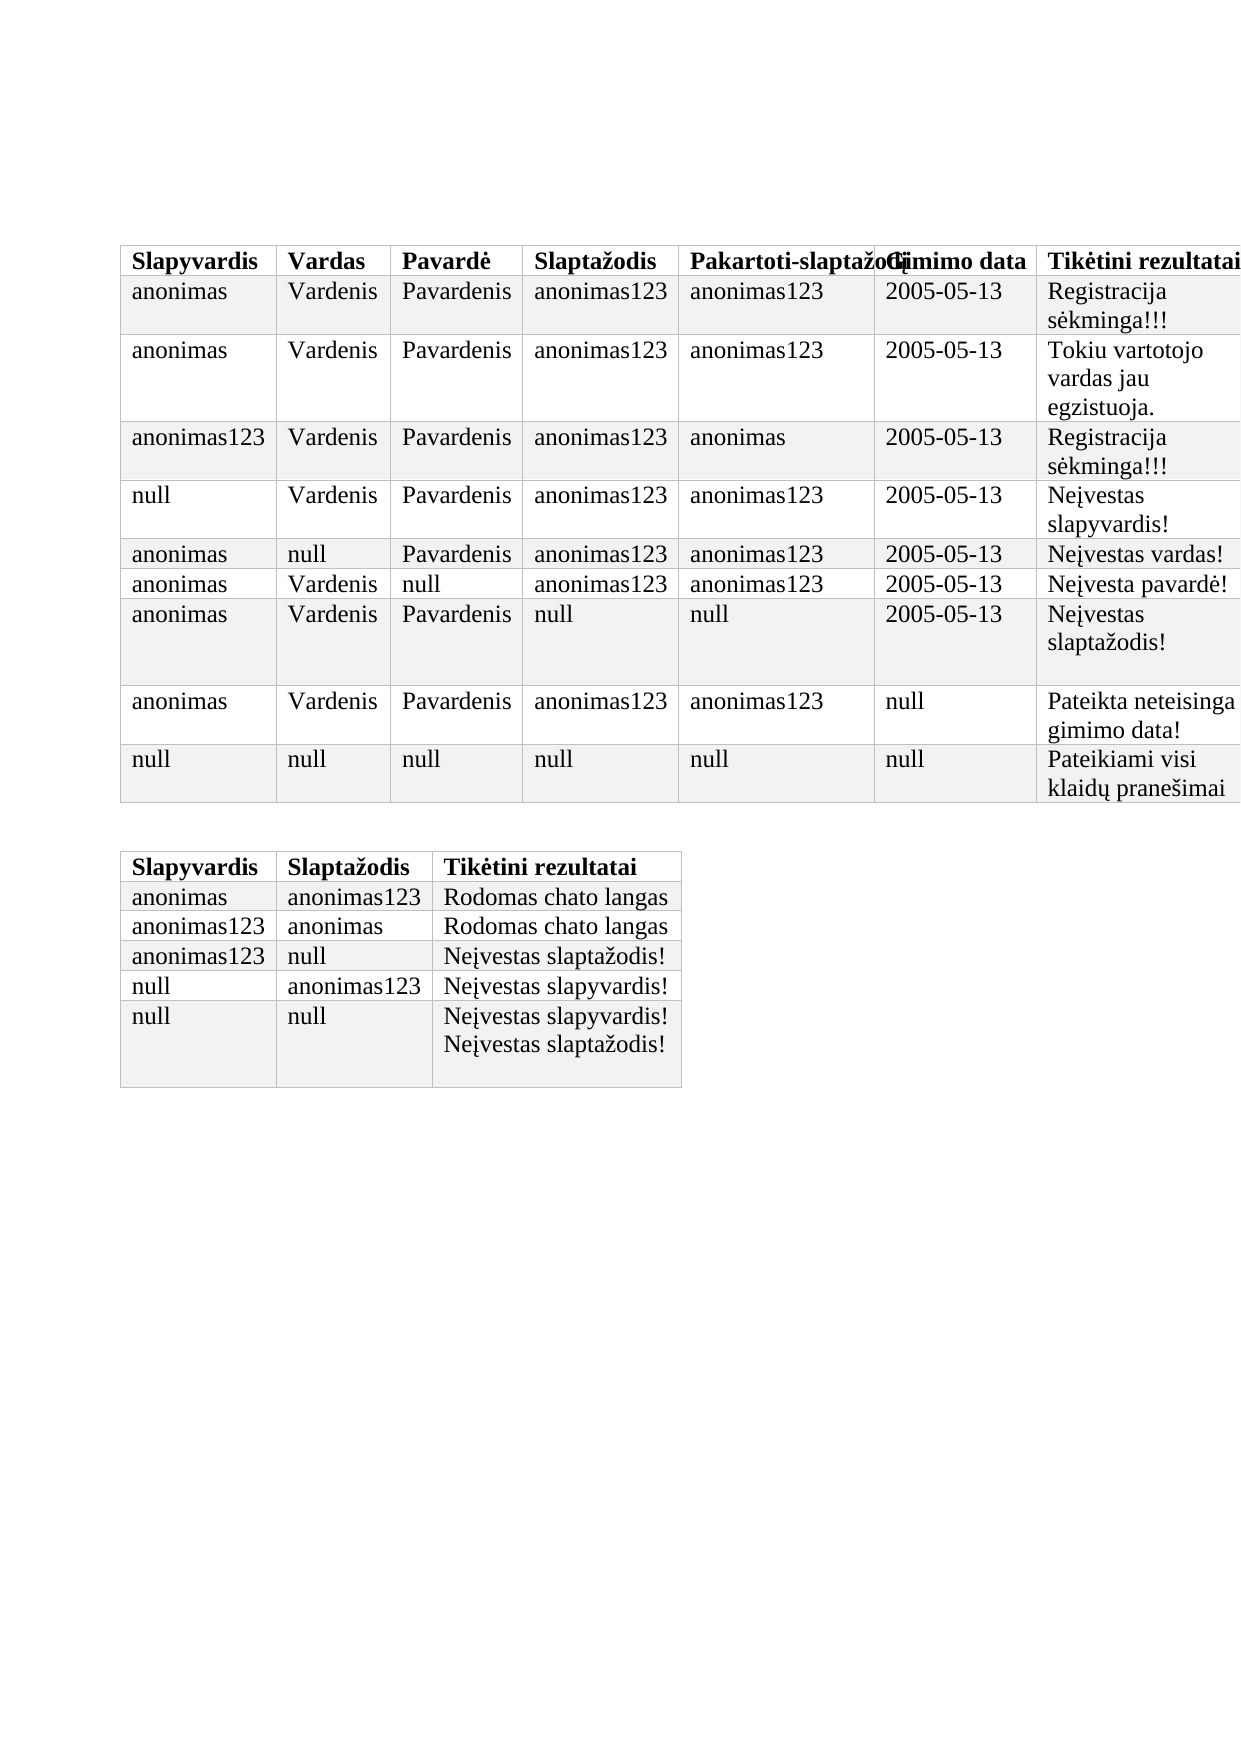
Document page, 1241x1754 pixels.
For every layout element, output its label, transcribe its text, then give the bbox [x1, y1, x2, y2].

table_cell 2005-05-13 [875, 599, 1036, 685]
table_cell Pavardenis [391, 335, 522, 421]
table_cell anonimas [121, 276, 276, 334]
table_cell 2005-05-13 [875, 276, 1036, 334]
table_cell Pavardenis [391, 276, 522, 334]
table_cell null [121, 1001, 276, 1087]
table_cell 2005-05-13 [875, 335, 1036, 421]
table_cell Pateikta neteisinga gimimo data! [1037, 686, 1240, 743]
table_header Vardas [277, 246, 390, 275]
table_cell anonimas123 [523, 539, 678, 568]
table_cell anonimas [277, 911, 432, 940]
table_cell null [523, 599, 678, 685]
table_cell 2005-05-13 [875, 539, 1036, 568]
table_cell anonimas123 [121, 911, 276, 940]
table_cell 2005-05-13 [875, 569, 1036, 598]
table_cell anonimas123 [523, 335, 678, 421]
table_header Slapyvardis [121, 246, 276, 275]
table_cell Vardenis [277, 335, 390, 421]
table_cell anonimas123 [277, 971, 432, 1000]
table_cell anonimas [121, 686, 276, 743]
table_cell 2005-05-13 [875, 481, 1036, 538]
table_header Slapyvardis [121, 852, 276, 881]
table_header Tikėtini rezultatai [1037, 246, 1240, 275]
table_cell Vardenis [277, 481, 390, 538]
table_cell Registracija sėkminga!!! [1037, 276, 1240, 334]
table_cell Rodomas chato langas [433, 882, 681, 910]
table_cell Vardenis [277, 569, 390, 598]
table_cell Registracija sėkminga!!! [1037, 422, 1240, 479]
table_cell anonimas [121, 539, 276, 568]
table_cell null [875, 686, 1036, 743]
table_cell anonimas123 [121, 422, 276, 479]
table_cell anonimas [121, 882, 276, 910]
table_cell anonimas123 [121, 941, 276, 970]
table_cell null [277, 745, 390, 802]
table_cell Pavardenis [391, 481, 522, 538]
table_cell null [875, 745, 1036, 802]
table_cell Vardenis [277, 422, 390, 479]
table_cell Pavardenis [391, 539, 522, 568]
table_header Tikėtini rezultatai [433, 852, 681, 881]
table_cell Tokiu vartotojo vardas jau egzistuoja. [1037, 335, 1240, 421]
table_cell null [277, 941, 432, 970]
table_cell anonimas123 [523, 481, 678, 538]
table_cell null [121, 481, 276, 538]
table_cell null [277, 1001, 432, 1087]
table_cell anonimas [121, 335, 276, 421]
table_cell 2005-05-13 [875, 422, 1036, 479]
table_cell anonimas [121, 599, 276, 685]
table_header Gimimo data [875, 246, 1036, 275]
table_cell Neįvestas slaptažodis! [433, 941, 681, 970]
table_cell null [391, 745, 522, 802]
table_cell null [391, 569, 522, 598]
table_cell anonimas123 [679, 481, 874, 538]
table_cell anonimas123 [679, 335, 874, 421]
table_cell Pavardenis [391, 599, 522, 685]
table_cell Pateikiami visi klaidų pranešimai [1037, 745, 1240, 802]
table_cell anonimas123 [679, 686, 874, 743]
table_cell anonimas123 [523, 422, 678, 479]
table_cell anonimas123 [523, 569, 678, 598]
table_cell Vardenis [277, 686, 390, 743]
table_cell null [121, 971, 276, 1000]
table_cell anonimas [679, 422, 874, 479]
table_cell Pavardenis [391, 686, 522, 743]
table_cell Neįvestas slaptažodis! [1037, 599, 1240, 685]
table_cell anonimas123 [277, 882, 432, 910]
table_cell null [277, 539, 390, 568]
table_header Slaptažodis [523, 246, 678, 275]
table_cell Pavardenis [391, 422, 522, 479]
table_cell null [121, 745, 276, 802]
table_header Slaptažodis [277, 852, 432, 881]
table_cell Vardenis [277, 276, 390, 334]
table_cell Rodomas chato langas [433, 911, 681, 940]
table_header Pavardė [391, 246, 522, 275]
table_cell null [679, 599, 874, 685]
table_header Pakartoti-slaptažodį [679, 246, 874, 275]
table_cell Neįvestas slapyvardis! [1037, 481, 1240, 538]
table_cell Neįvesta pavardė! [1037, 569, 1240, 598]
table_cell Neįvestas vardas! [1037, 539, 1240, 568]
table_cell anonimas123 [679, 539, 874, 568]
table_cell anonimas123 [523, 686, 678, 743]
table_cell Neįvestas slapyvardis! [433, 971, 681, 1000]
table_cell anonimas123 [523, 276, 678, 334]
table_cell anonimas123 [679, 276, 874, 334]
table_cell anonimas123 [679, 569, 874, 598]
table_cell Neįvestas slapyvardis! Neįvestas slaptažodis! [433, 1001, 681, 1087]
table_cell Vardenis [277, 599, 390, 685]
table_cell null [523, 745, 678, 802]
table_cell null [679, 745, 874, 802]
table_cell anonimas [121, 569, 276, 598]
